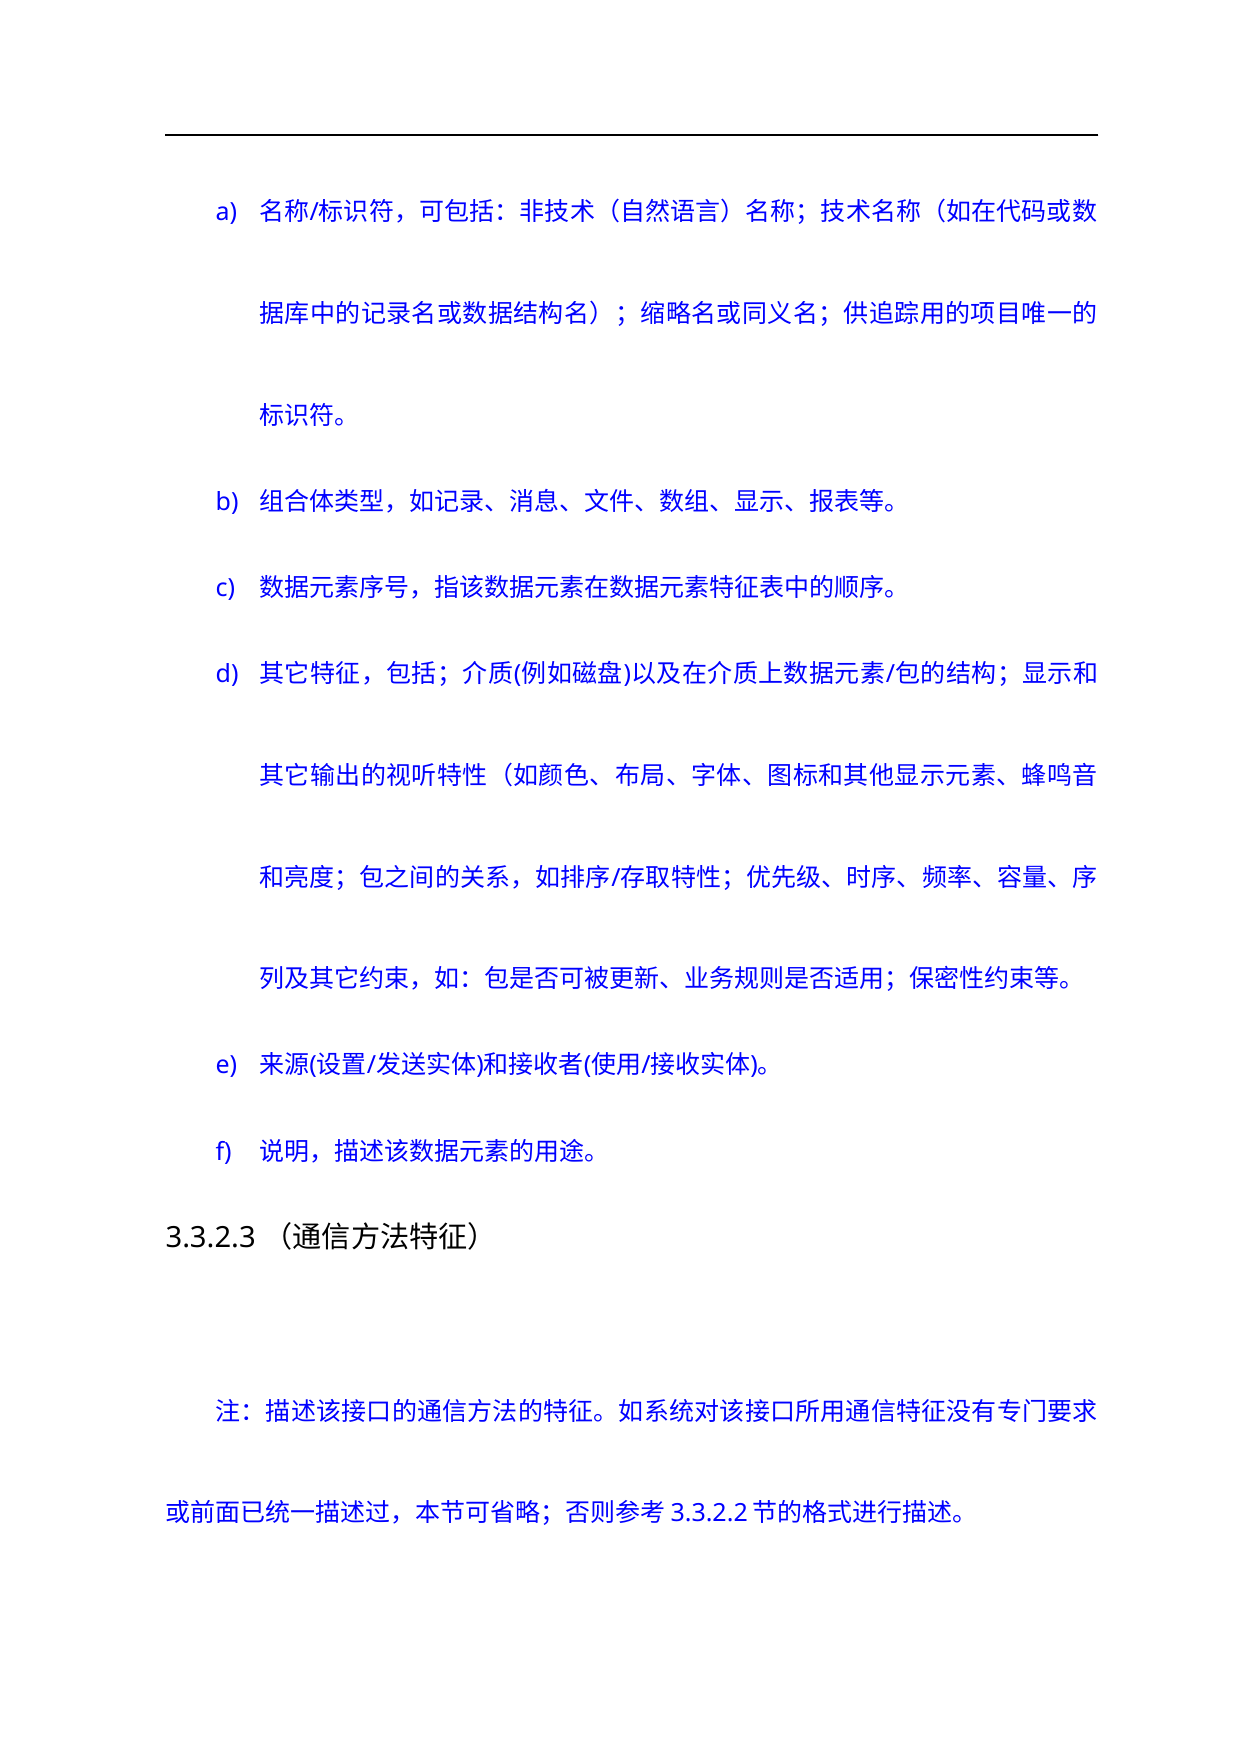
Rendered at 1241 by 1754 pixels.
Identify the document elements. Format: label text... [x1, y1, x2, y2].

list 来源(设置/发送实体)和接收者(使用/接收实体)。 [215, 1029, 1098, 1097]
list 说明，描述该数据元素的用途。 [215, 1115, 1098, 1183]
list 其它特征，包括；介质(例如磁盘)以及在介质上数据元素/包的结构；显示和其它输出的视听特性（如颜色、布局、字体、图标和其他显示元素、蜂鸣音和亮度；包之间的关系，如排序/存取特性；优先级、时序、频率、容量、序列及其它约束，如：包是否可被更新、业务规则是否适用；保密性约束等。 [215, 637, 1098, 1011]
list 组合体类型，如记录、消息、文件、数组、显示、报表等。 [215, 465, 1098, 533]
list 名称/标识符，可包括：非技术（自然语言）名称；技术名称（如在代码或数据库中的记录名或数据结构名）；缩略名或同义名；供追踪用的项目唯一的标识符。 [215, 176, 1098, 447]
list 数据元素序号，指该数据元素在数据元素特征表中的顺序。 [215, 551, 1098, 619]
text 注：描述该接口的通信方法的特征。如系统对该接口所用通信特征没有专门要求或前面已统一描述过，本节可省略；否则参考3.3.2.2节的格式进行描述。 [165, 1375, 1098, 1545]
subtitle （通信方法特征） [165, 1201, 1098, 1269]
